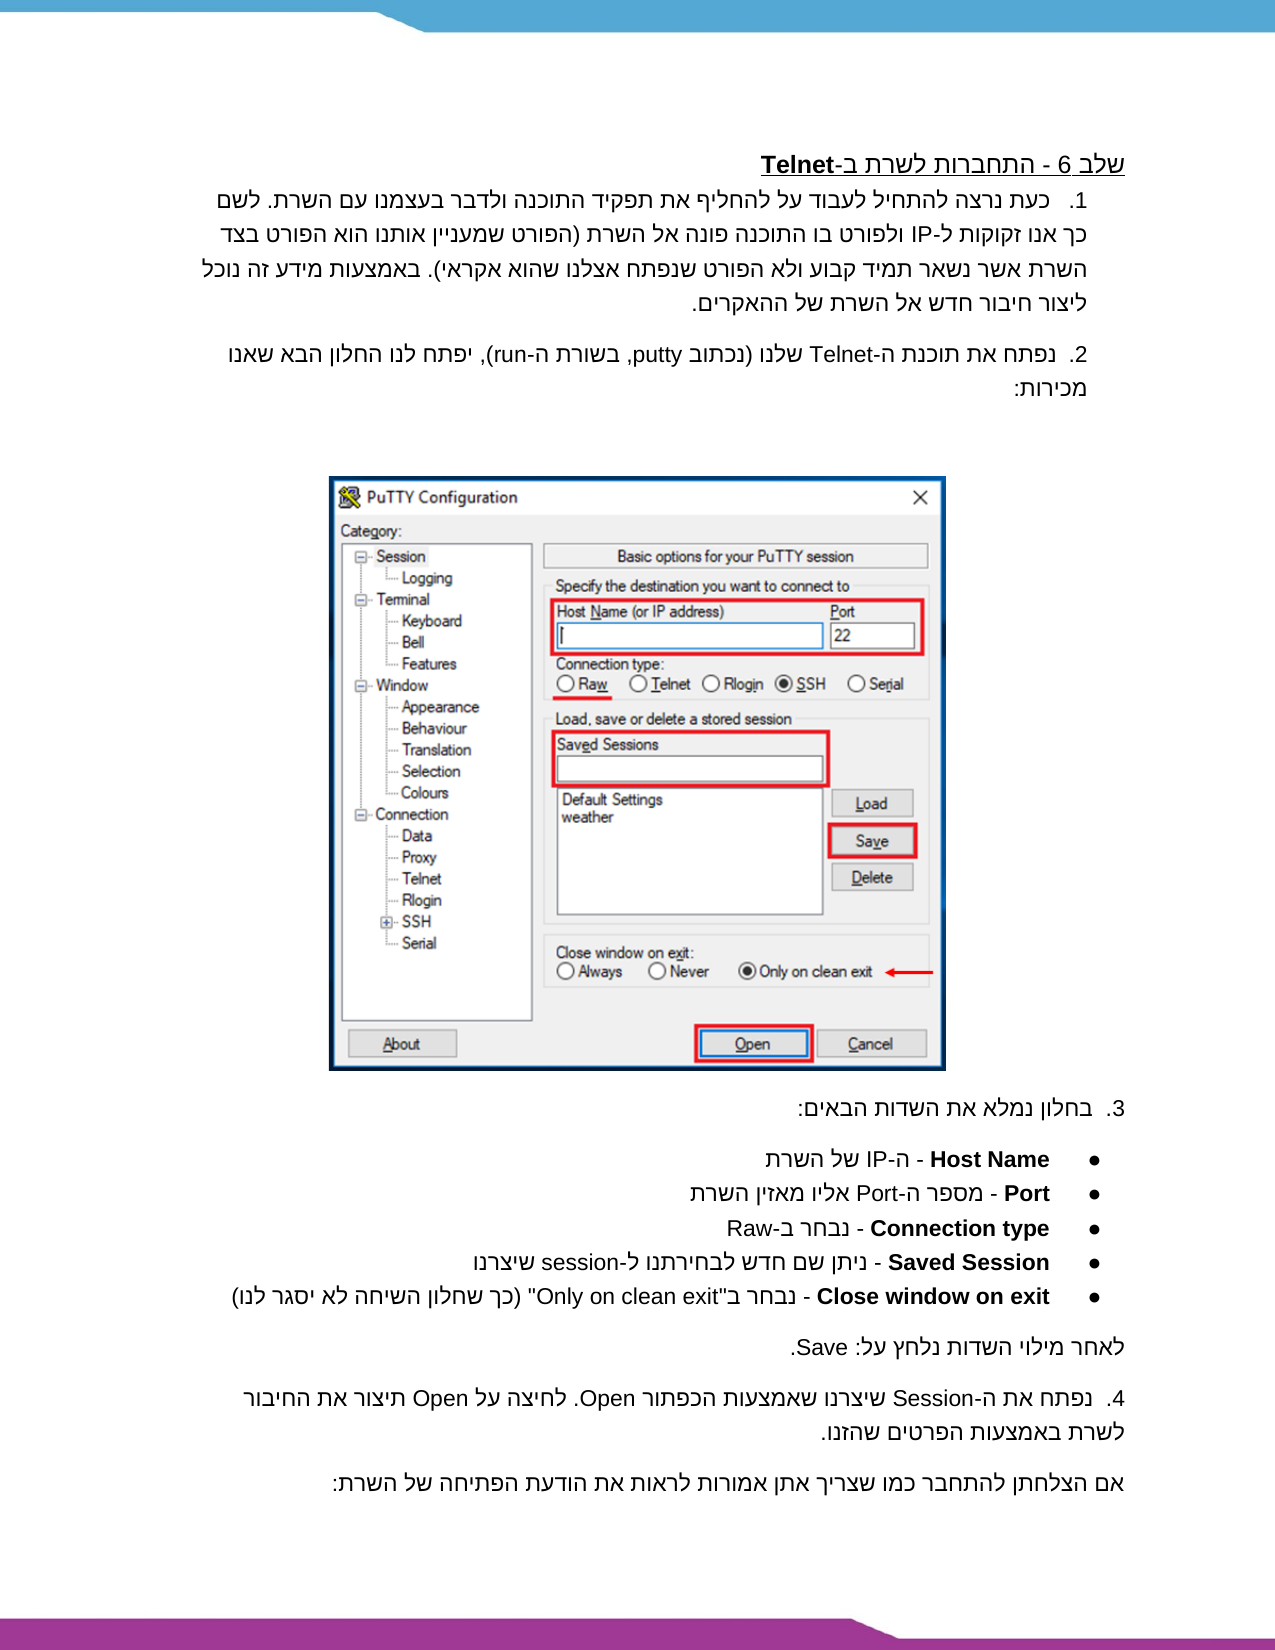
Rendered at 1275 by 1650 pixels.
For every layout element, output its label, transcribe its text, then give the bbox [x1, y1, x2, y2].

picture [0, 1595, 1275, 1650]
text 3. בחלון נמלא את השדות הבאים: [198, 1095, 1125, 1122]
text 1. כעת נרצה להתחיל לעבוד על להחליף את תפקיד התוכנה ולדבר בעצמנו עם השרת. לשם כך אנו זקוקות ל-IP ולפורט בו התוכנה פונה אל השרת (הפורט שמעניין אותנו הוא הפורט בצד השרת אשר נשאר תמיד קבוע ולא הפורט שנפתח אצלנו שהוא אקראי). באמצעות מידע זה נוכל ליצור חיבור חדש אל השרת של ההאקרים. [187, 187, 1087, 316]
text 4. נפתח את ה-Session שיצרנו שאמצעות הכפתור Open. לחיצה על Open תיצור את החיבור לשרת באמצעות הפרטים שהזנו. [198, 1384, 1125, 1445]
list Saved Session - ניתן שם חדש לבחירתנו ל-session שיצרנו [198, 1249, 1087, 1275]
picture [0, 0, 1275, 49]
list Host Name - ה-IP של השרת [198, 1146, 1087, 1173]
text אם הצלחתן להתחבר כמו שצריך אתן אמורות לראות את הודעת הפתיחה של השרת: [198, 1469, 1125, 1496]
list Port - מספר ה-Port אליו מאזין השרת [198, 1180, 1087, 1207]
picture [328, 476, 946, 1071]
text 2. נפתח את תוכנת ה-Telnet שלנו (נכתוב putty, בשורת ה-run), יפתח לנו החלון הבא שאנו מכירות: [187, 341, 1087, 401]
text שלב 6 - התחברות לשרת ב-Telnet [160, 150, 1125, 179]
text לאחר מילוי השדות נלחץ על: Save. [198, 1334, 1125, 1360]
list Close window on exit - נבחר ב"Only on clean exit" (כך שחלון השיחה לא יסגר לנו) [198, 1283, 1087, 1309]
list Connection type - נבחר ב-Raw [198, 1214, 1087, 1241]
